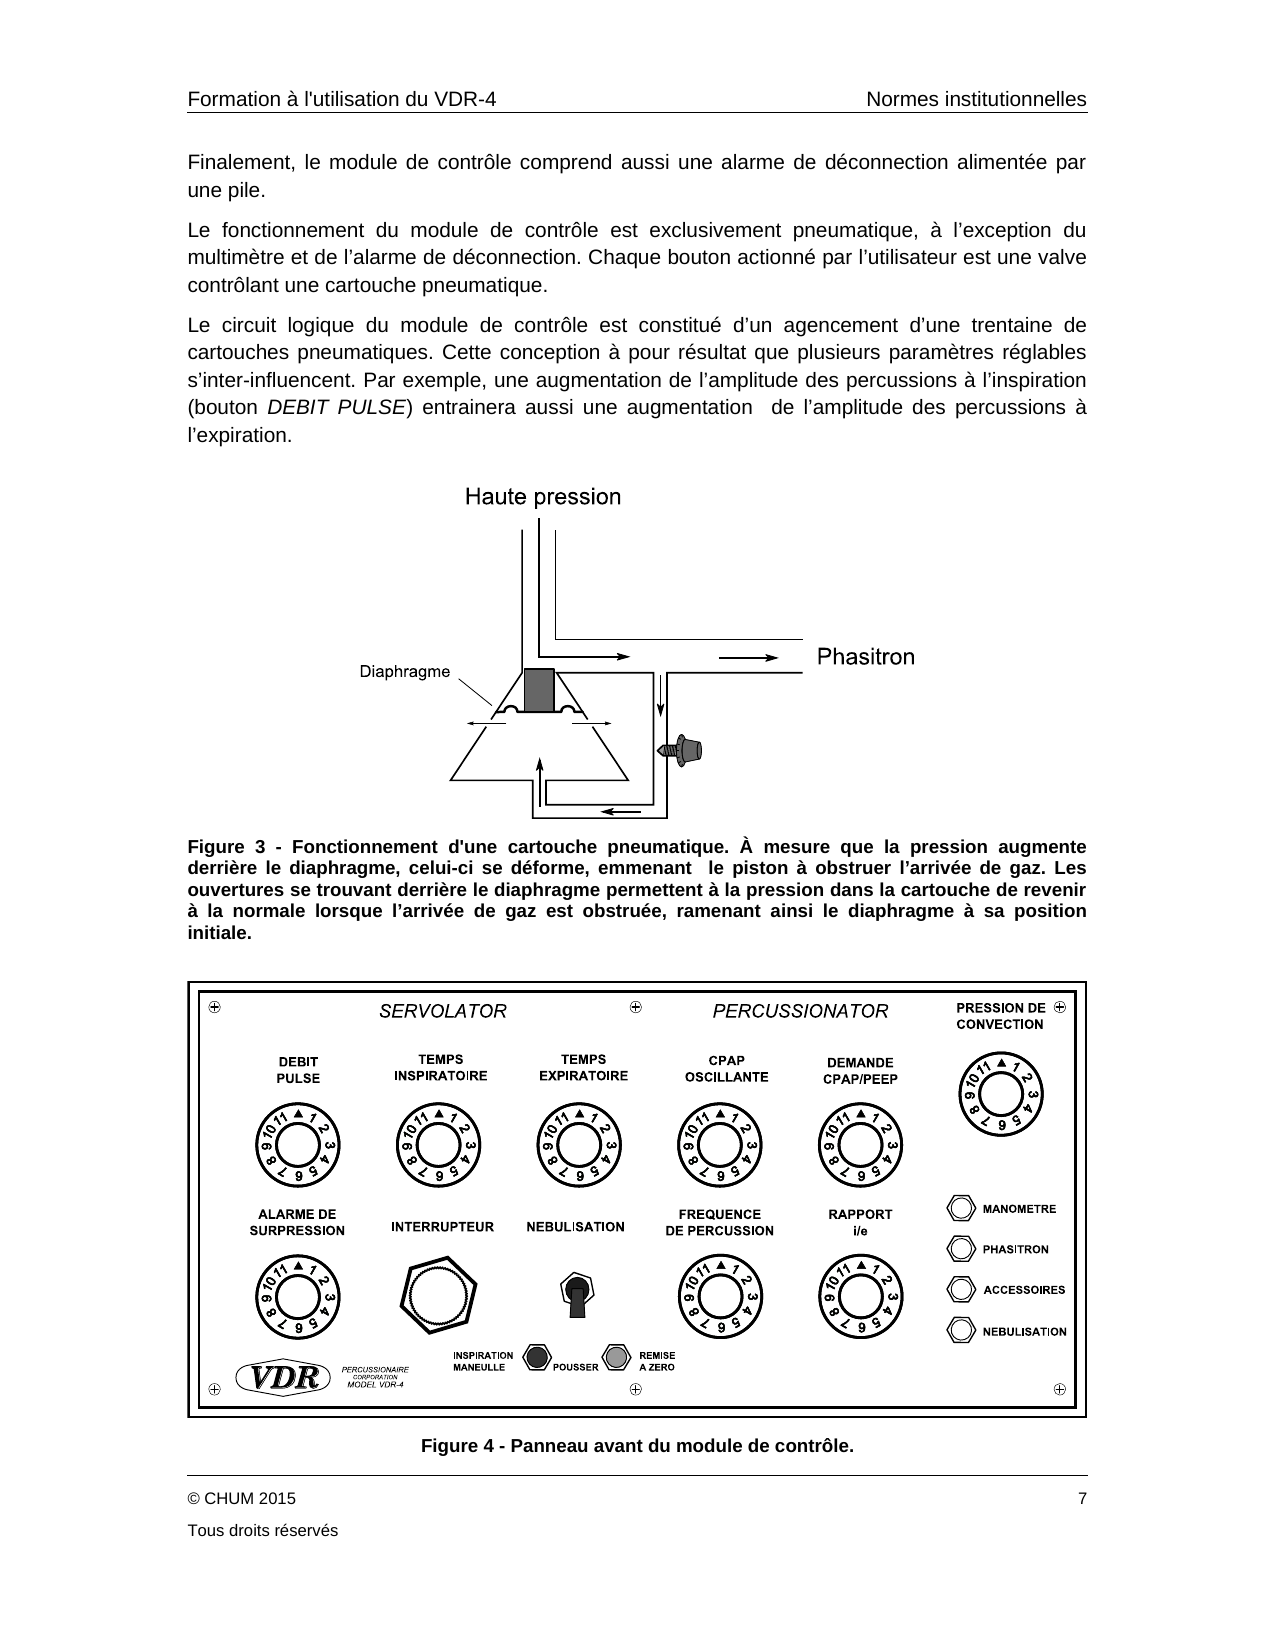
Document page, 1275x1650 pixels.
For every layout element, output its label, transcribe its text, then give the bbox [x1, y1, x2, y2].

text Figure 4 - Panneau avant du module de contrôle. [187, 1435, 1088, 1456]
text Figure 3 - Fonctionnement d'une cartouche pneumatique. À mesure que la pression augmente derrière le diaphragme, celui-ci se déforme, emmenant le piston à obstruer l’arrivée de gaz. Les ouvertures se trouvant derrière le diaphragme permettent à la pression dans la cartouche de revenir à la normale lorsque l’arrivée de gaz est obstruée, ramenant ainsi le diaphragme à sa position initiale. [187, 835, 1088, 943]
text Le circuit logique du module de contrôle est constitué d’un agencement d’une trentaine de cartouches pneumatiques. Cette conception à pour résultat que plusieurs paramètres réglables s’inter-influencent. Par exemple, une augmentation de l’amplitude des percussions à l’inspiration (bouton DEBIT PULSE) entrainera aussi une augmentation de l’amplitude des percussions à l’expiration. [187, 312, 1088, 446]
text Le fonctionnement du module de contrôle est exclusivement pneumatique, à l’exception du multimètre et de l’alarme de déconnection. Chaque bouton actionné par l’utilisateur est une valve contrôlant une cartouche pneumatique. [187, 217, 1088, 296]
